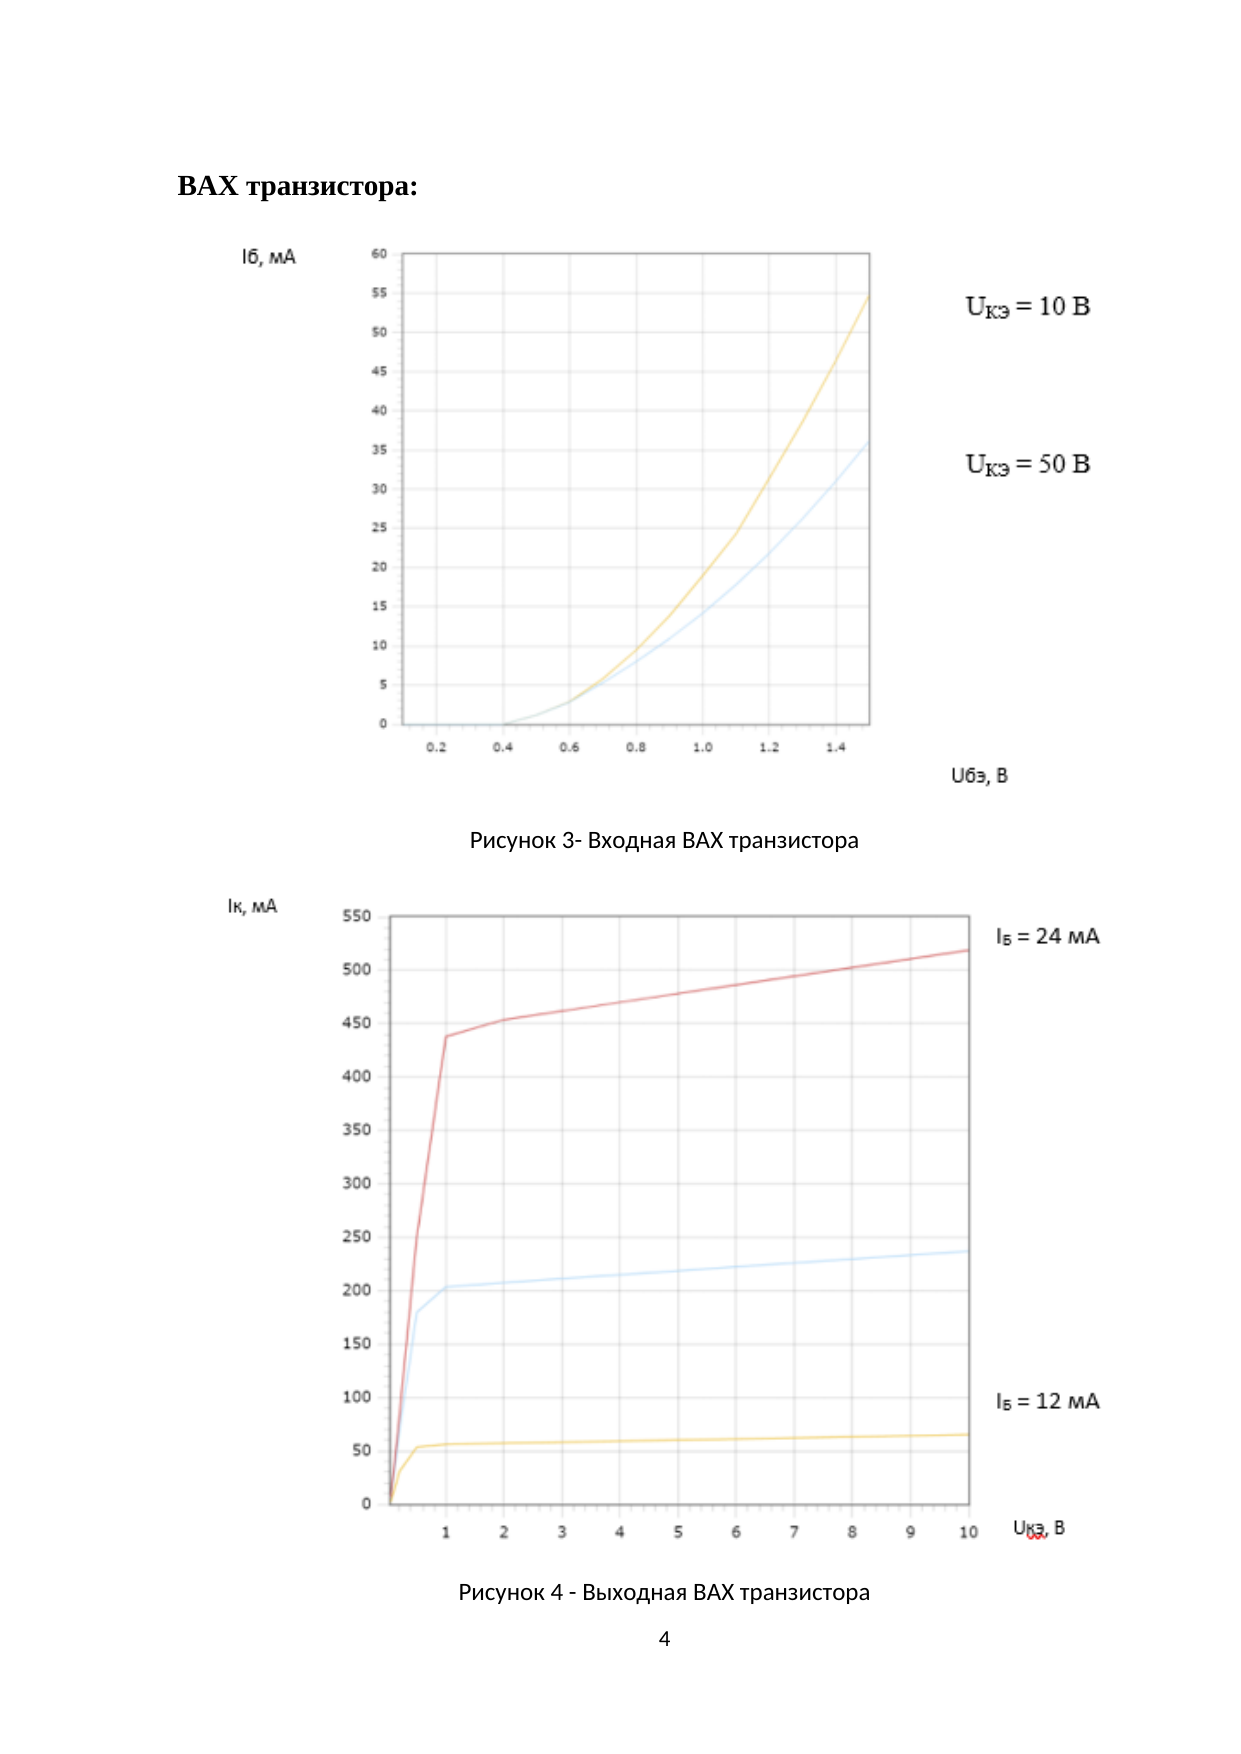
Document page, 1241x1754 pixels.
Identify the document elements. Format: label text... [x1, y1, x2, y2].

picture [187, 220, 1142, 805]
picture [202, 875, 1127, 1557]
text ВАХ транзистора: [177, 168, 1152, 201]
text Рисунок 3- Входная ВАХ транзистора [177, 824, 1152, 854]
text Рисунок 4 - Выходная ВАХ транзистора [177, 1576, 1152, 1606]
